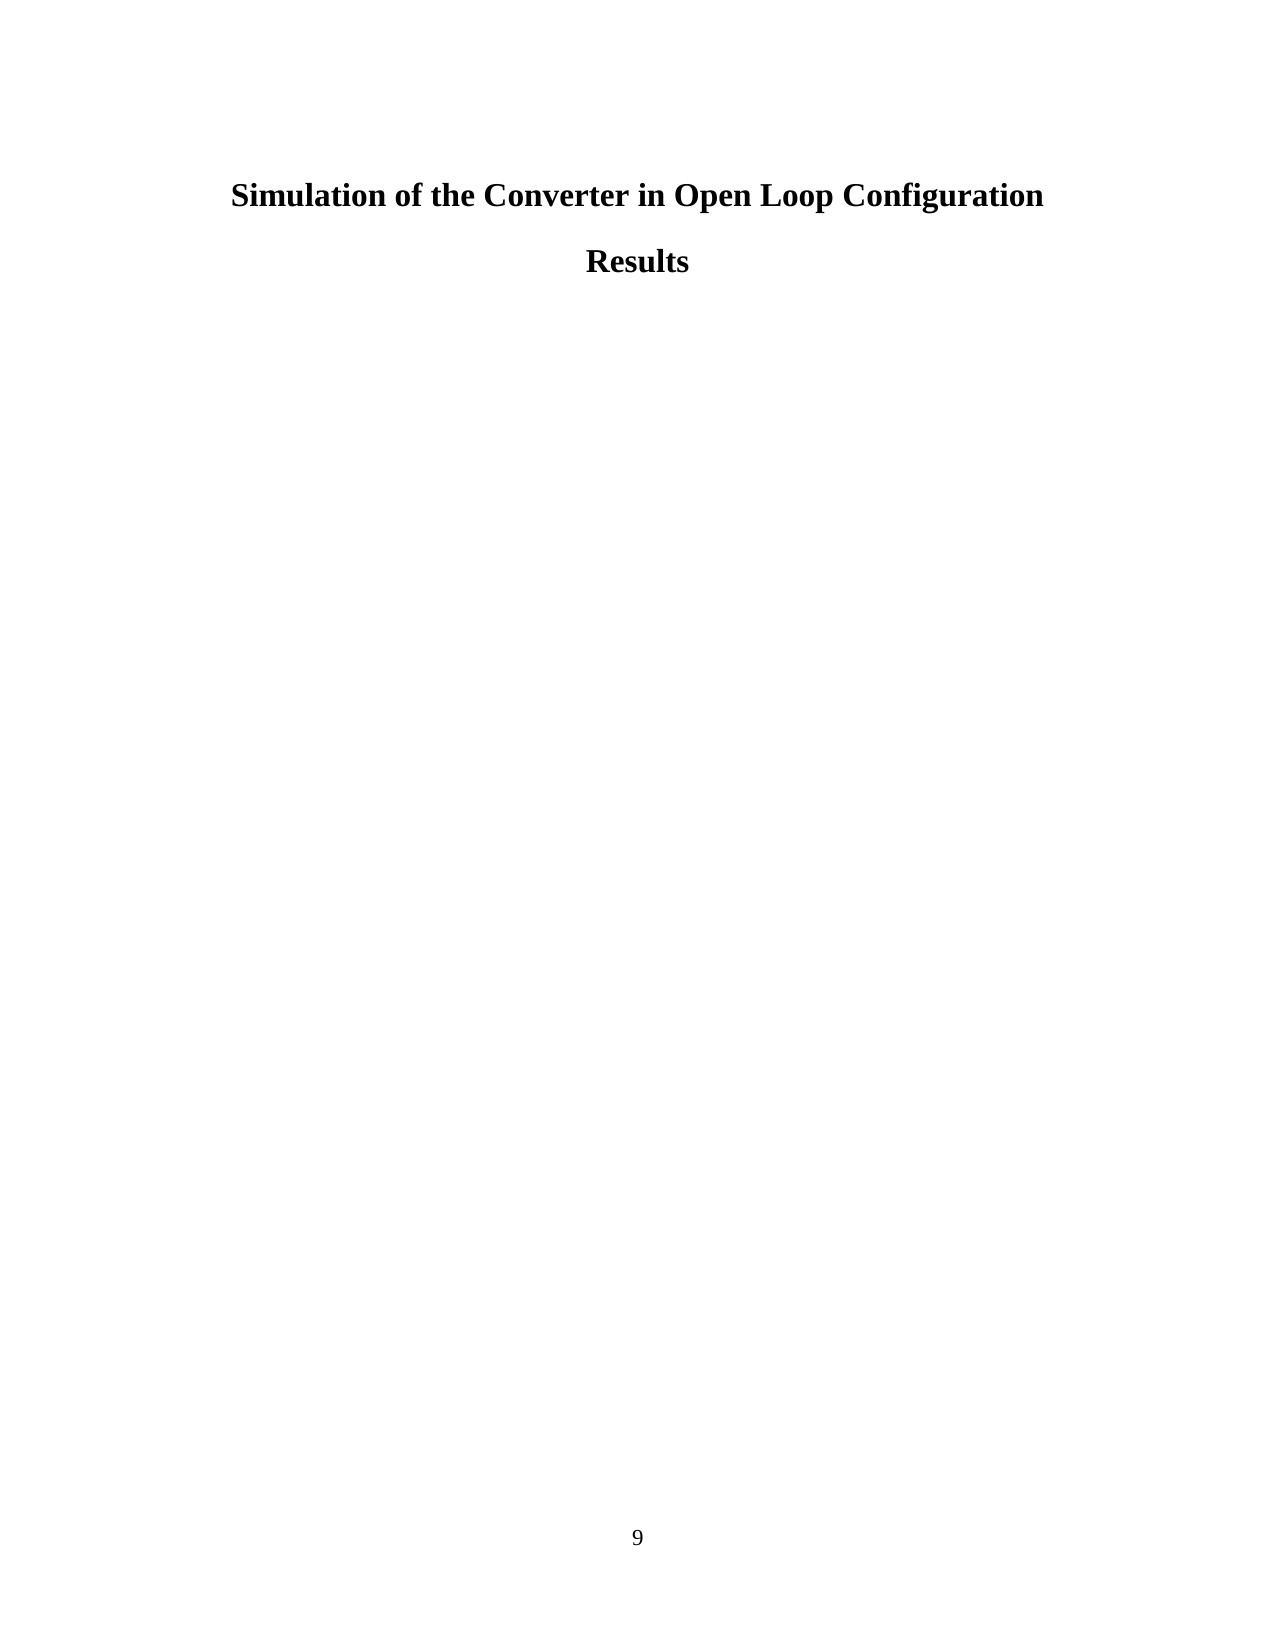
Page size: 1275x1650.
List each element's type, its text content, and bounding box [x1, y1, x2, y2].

subtitle Simulation of the Converter in Open Loop Configuration [150, 175, 1125, 213]
subtitle Results [150, 241, 1125, 280]
